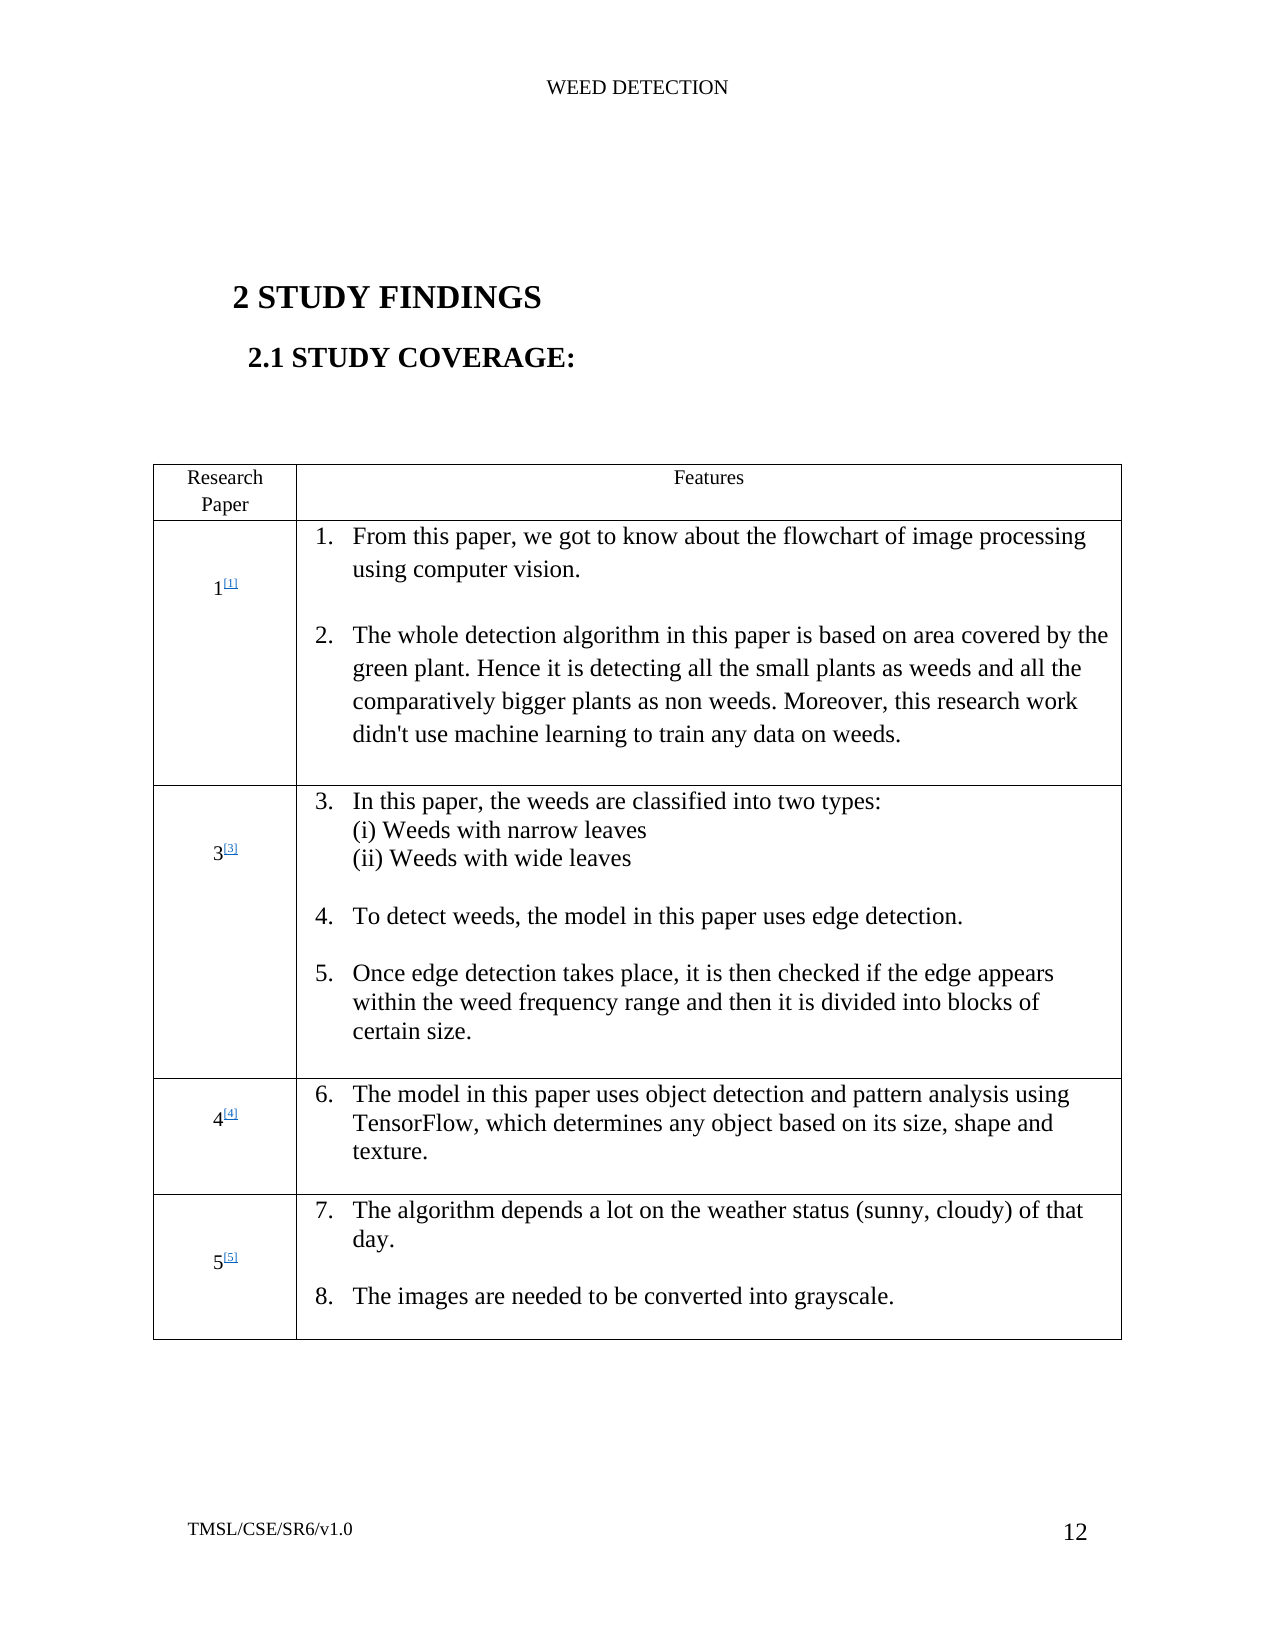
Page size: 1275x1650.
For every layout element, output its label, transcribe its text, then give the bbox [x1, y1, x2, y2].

table_cell 3[3] [154, 786, 296, 1078]
table_cell 4[4] [154, 1079, 296, 1194]
table_cell The algorithm depends a lot on the weather status (sunny, cloudy) of that day. The images are needed to be converted into grayscale. [297, 1195, 1121, 1339]
table_cell 1[1] [154, 521, 296, 785]
subtitle 2 STUDY FINDINGS [232, 277, 1087, 315]
table_header Features [297, 465, 1121, 520]
table_cell 5[5] [154, 1195, 296, 1339]
subtitle 2.1 STUDY COVERAGE: [248, 340, 1087, 374]
table_header Research Paper [154, 465, 296, 520]
table_cell In this paper, the weeds are classified into two types: (i) Weeds with narrow leaves (ii) Weeds with wide leaves To detect weeds, the model in this paper uses edge detection. Once edge detection takes place, it is then checked if the edge appears within the weed frequency range and then it is divided into blocks of certain size. [297, 786, 1121, 1078]
table_cell From this paper, we got to know about the flowchart of image processing using computer vision. The whole detection algorithm in this paper is based on area covered by the green plant. Hence it is detecting all the small plants as weeds and all the comparatively bigger plants as non weeds. Moreover, this research work didn't use machine learning to train any data on weeds. [297, 521, 1121, 785]
table_cell The model in this paper uses object detection and pattern analysis using TensorFlow, which determines any object based on its size, shape and texture. [297, 1079, 1121, 1194]
